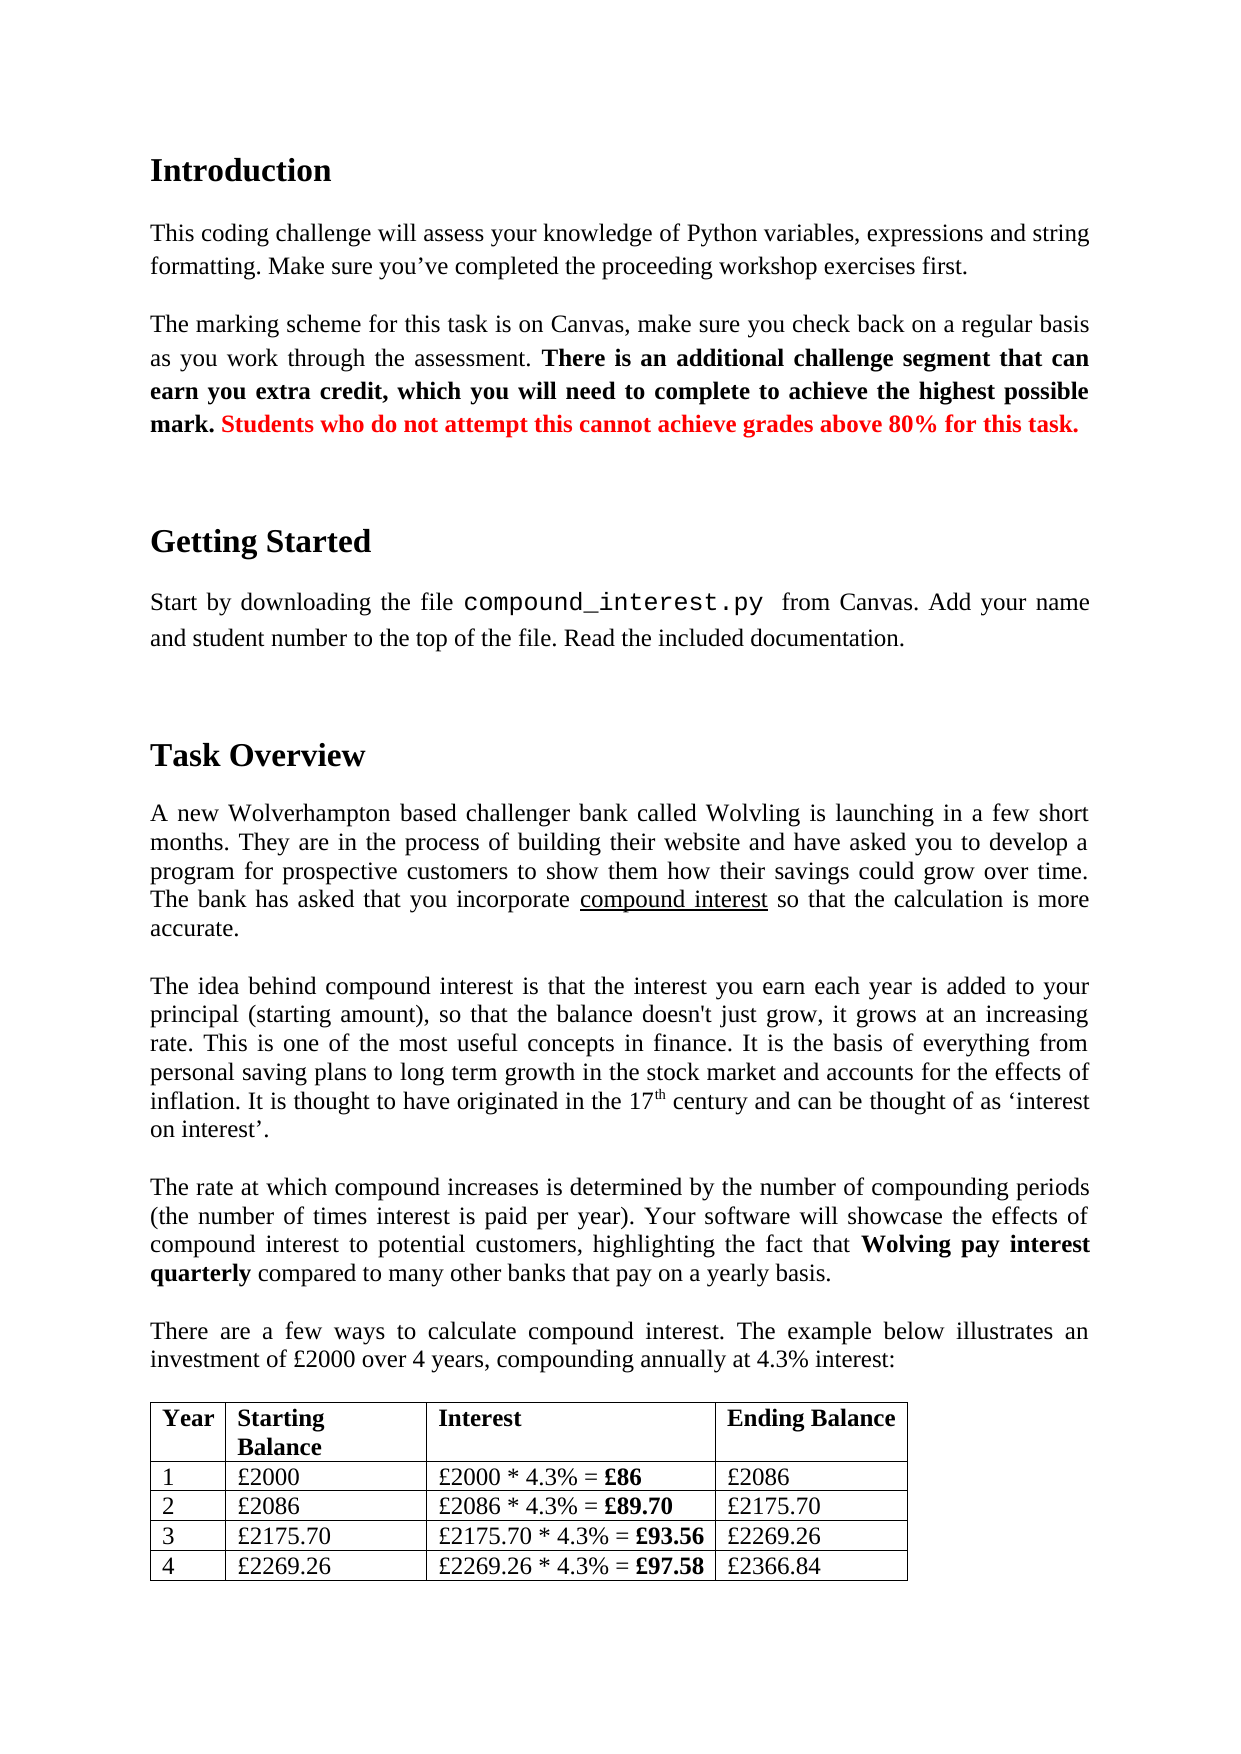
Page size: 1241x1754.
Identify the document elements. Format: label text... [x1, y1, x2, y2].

subtitle Introduction [150, 150, 1090, 188]
table_cell £2366.84 [716, 1551, 907, 1580]
table_cell 3 [151, 1521, 225, 1550]
table_cell £2269.26 * 4.3% = £97.58 [427, 1551, 715, 1580]
table_cell £2269.26 [226, 1551, 426, 1580]
table_cell £2175.70 [226, 1521, 426, 1550]
table_cell £2175.70 [716, 1491, 907, 1520]
table_cell 2 [151, 1491, 225, 1520]
table_header Starting Balance [226, 1403, 426, 1461]
subtitle Getting Started [150, 522, 1090, 560]
table_cell £2269.26 [716, 1521, 907, 1550]
text The idea behind compound interest is that the interest you earn each year is added to your principal (starting amount), so that the balance doesn't just grow, it grows at an increasing rate. This is one of the most useful concepts in finance. It is the basis of everything from personal saving plans to long term growth in the stock market and accounts for the effects of inflation. It is thought to have originated in the 17th century and can be thought of as ‘interest on interest’. [150, 971, 1090, 1143]
table_header Year [151, 1403, 225, 1461]
table_cell 4 [151, 1551, 225, 1580]
table_cell £2000 [226, 1462, 426, 1490]
text The marking scheme for this task is on Canvas, make sure you check back on a regular basis as you work through the assessment. There is an additional challenge segment that can earn you extra credit, which you will need to complete to achieve the highest possible mark. Students who do not attempt this cannot achieve grades above 80% for this task. [150, 305, 1090, 438]
table_header Ending Balance [716, 1403, 907, 1461]
table_cell £2086 [226, 1491, 426, 1520]
text Start by downloading the file compound_interest.py from Canvas. Add your name and student number to the top of the file. Read the included documentation. [150, 585, 1090, 652]
table_cell £2175.70 * 4.3% = £93.56 [427, 1521, 715, 1550]
table_cell £2000 * 4.3% = £86 [427, 1462, 715, 1490]
table_cell £2086 [716, 1462, 907, 1490]
text The rate at which compound increases is determined by the number of compounding periods (the number of times interest is paid per year). Your software will showcase the effects of compound interest to potential customers, highlighting the fact that Wolving pay interest quarterly compared to many other banks that pay on a yearly basis. [150, 1172, 1090, 1287]
text A new Wolverhampton based challenger bank called Wolvling is launching in a few short months. They are in the process of building their website and have asked you to develop a program for prospective customers to show them how their savings could grow over time. The bank has asked that you incorporate compound interest so that the calculation is more accurate. [150, 798, 1090, 942]
text This coding challenge will assess your knowledge of Python variables, expressions and string formatting. Make sure you’ve completed the proceeding workshop exercises first. [150, 213, 1090, 280]
table_header Interest [427, 1403, 715, 1461]
table_cell £2086 * 4.3% = £89.70 [427, 1491, 715, 1520]
subtitle Task Overview [150, 735, 1090, 773]
text There are a few ways to calculate compound interest. The example below illustrates an investment of £2000 over 4 years, compounding annually at 4.3% interest: [150, 1316, 1090, 1373]
table_cell 1 [151, 1462, 225, 1490]
